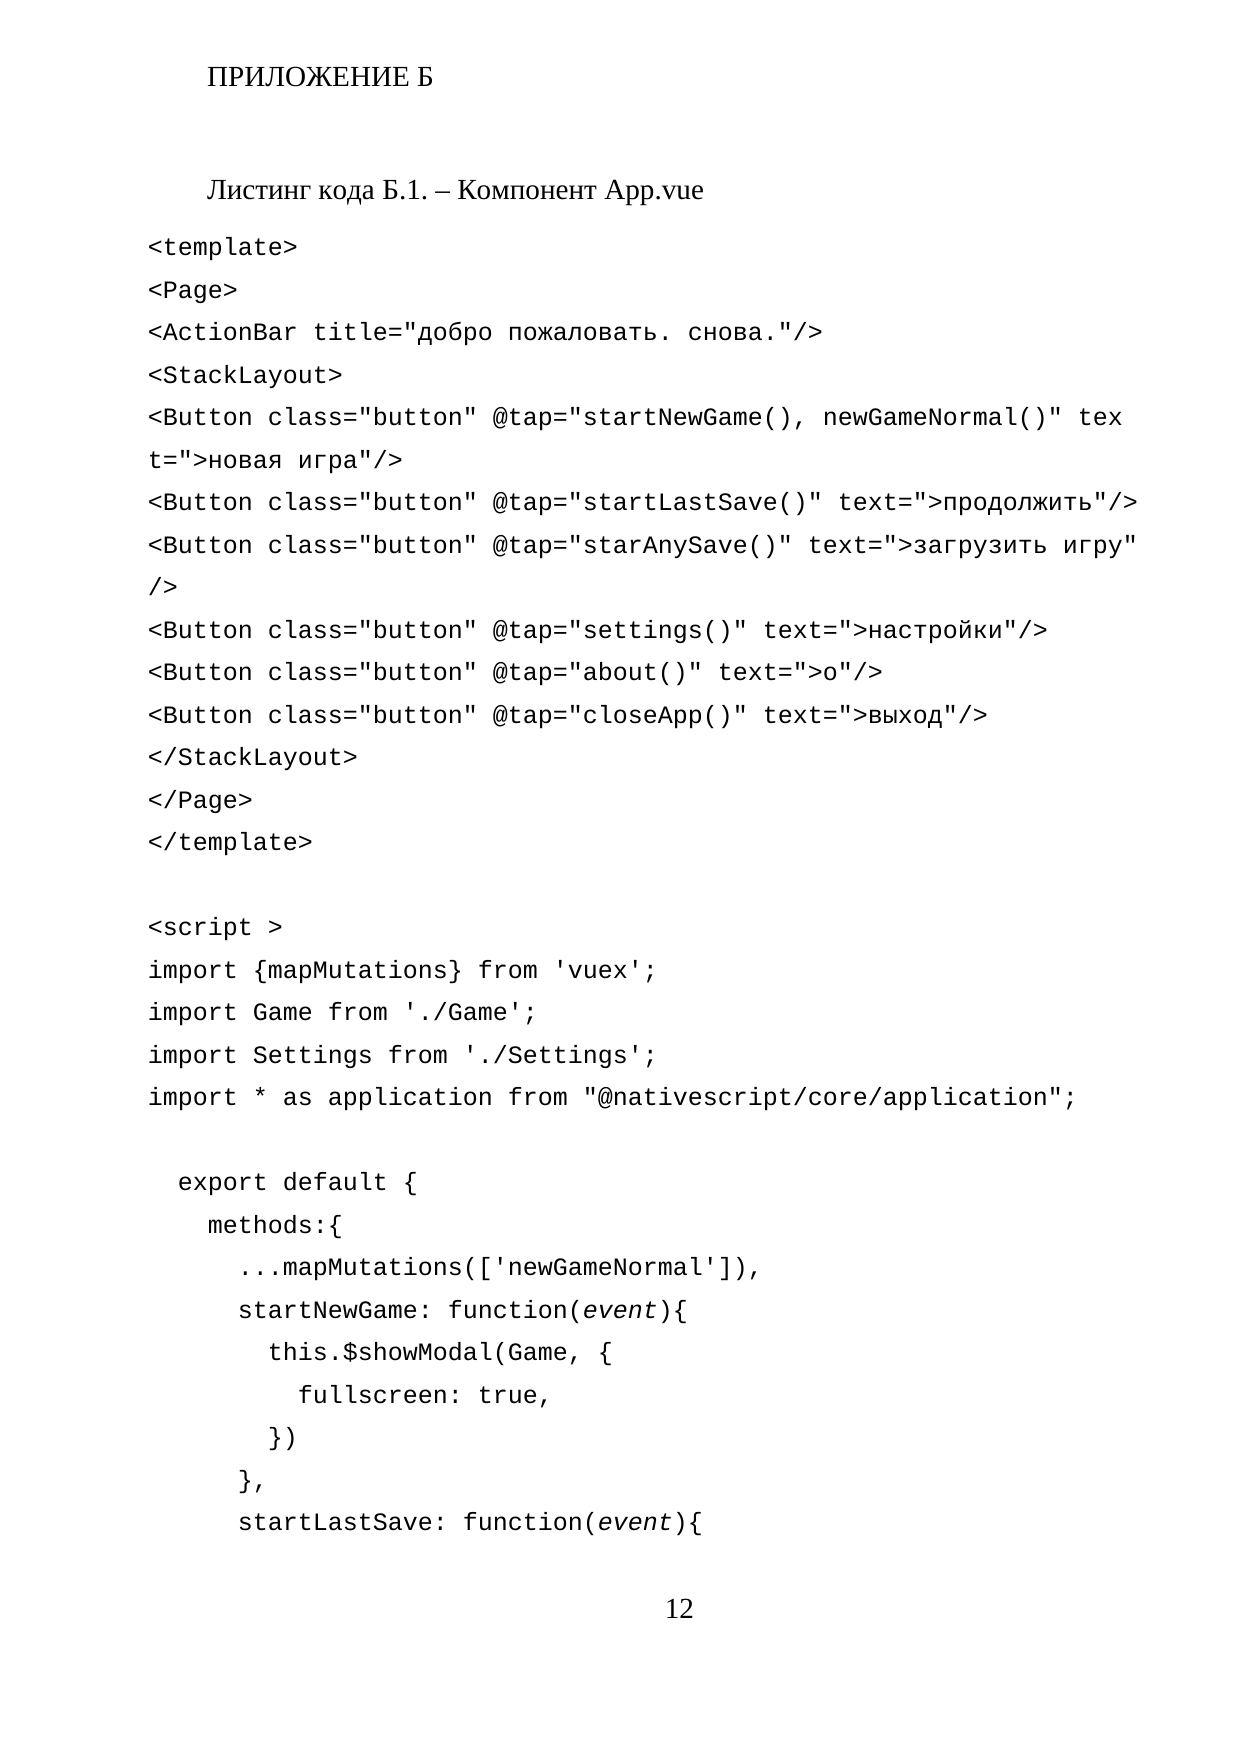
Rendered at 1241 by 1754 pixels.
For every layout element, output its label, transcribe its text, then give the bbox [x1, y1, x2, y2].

text fullscreen: true, [148, 1382, 1152, 1411]
text this.$showModal(Game, { [148, 1340, 1152, 1368]
text startLastSave: function(event){ [148, 1510, 1152, 1538]
text <Button class="button" @tap="about()" text=">о"/> [148, 660, 1152, 688]
text <Button class="button" @tap="closeApp()" text=">выход"/> [148, 702, 1152, 731]
text import {mapMutations} from 'vuex'; [148, 957, 1152, 986]
text <Button class="button" @tap="starAnySave()" text=">загрузить игру"/> [148, 532, 1152, 603]
text <ActionBar title="добро пожаловать. снова."/> [148, 320, 1152, 348]
text <template> [148, 235, 1152, 263]
text </StackLayout> [148, 745, 1152, 773]
text import Settings from './Settings'; [148, 1042, 1152, 1071]
text startNewGame: function(event){ [148, 1297, 1152, 1326]
text <Page> [148, 277, 1152, 306]
text <StackLayout> [148, 362, 1152, 391]
text methods:{ [148, 1212, 1152, 1241]
text <Button class="button" @tap="startNewGame(), newGameNormal()" text=">новая игра"/> [148, 405, 1152, 476]
text Листинг кода Б.1. – Компонент App.vue [148, 172, 1152, 205]
text import Game from './Game'; [148, 1000, 1152, 1028]
text }, [148, 1467, 1152, 1496]
text </template> [148, 830, 1152, 858]
text <Button class="button" @tap="startLastSave()" text=">продолжить"/> [148, 490, 1152, 518]
text <script > [148, 915, 1152, 943]
text </Page> [148, 787, 1152, 816]
text ...mapMutations(['newGameNormal']), [148, 1255, 1152, 1283]
text }) [148, 1425, 1152, 1453]
text <Button class="button" @tap="settings()" text=">настройки"/> [148, 617, 1152, 646]
text import * as application from "@nativescript/core/application"; [148, 1085, 1152, 1113]
text export default { [148, 1170, 1152, 1198]
subtitle ПРИЛОЖЕНИЕ Б [148, 59, 1152, 93]
